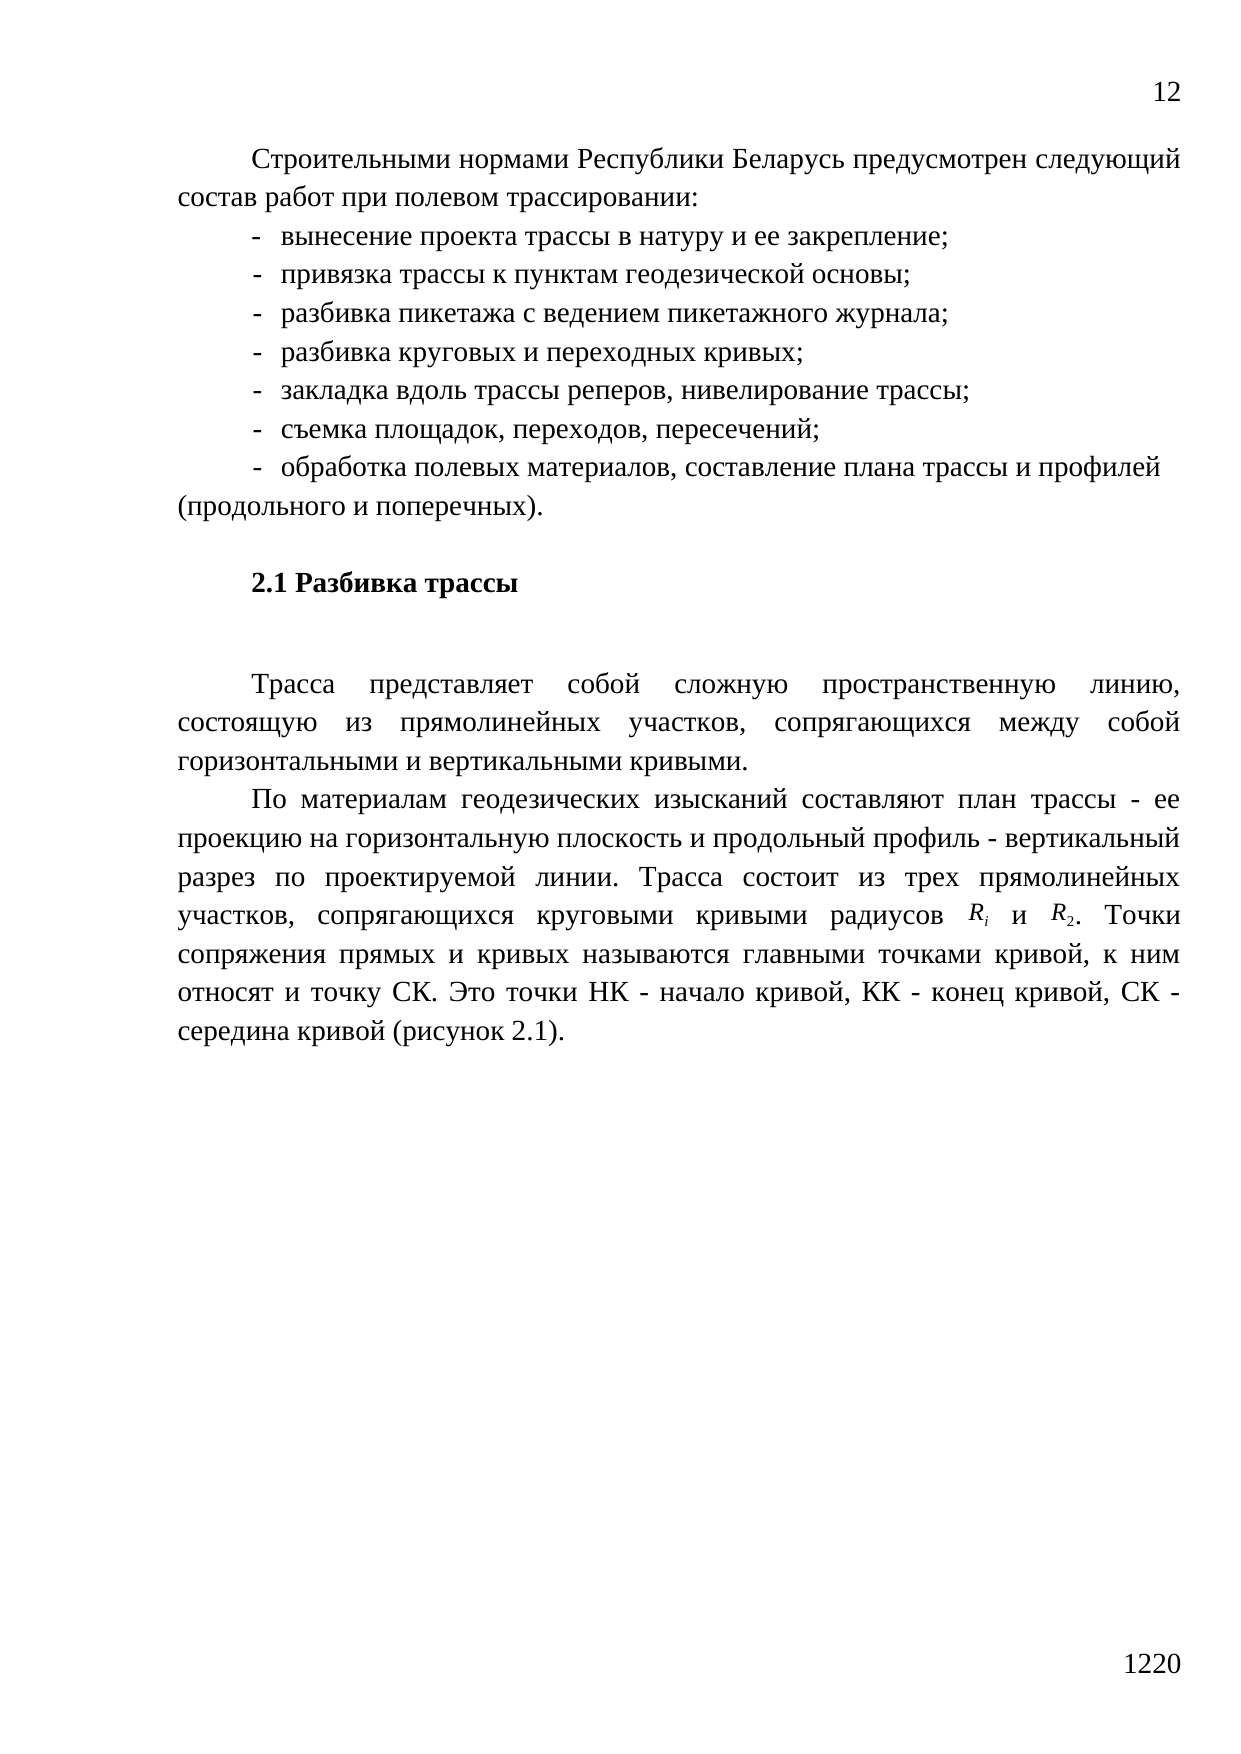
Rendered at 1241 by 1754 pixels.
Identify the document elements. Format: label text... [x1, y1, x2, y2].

list вынесение проекта трассы в натуру и ее закрепление; [251, 218, 1181, 252]
text По материалам геодезических изысканий составляют план трассы - ее проекцию на горизонтальную плоскость и продольный профиль - вертикальный разрез по проектируемой линии. Трасса состоит из трех прямолинейных участков, сопрягающихся круговыми кривыми радиусов и . Точки сопряжения прямых и кривых называются главными точками кривой, к ним относят и точку СК. Это точки НК - начало кривой, КК - конец кривой, СК - середина кривой (рисунок 2.1). [177, 782, 1181, 1046]
text Строительными нормами Республики Беларусь предусмотрен следующий состав работ при полевом трассировании: [177, 141, 1181, 213]
list привязка трассы к пунктам геодезической основы; [252, 257, 1181, 290]
list разбивка пикетажа с ведением пикетажного журнала; [252, 295, 1181, 329]
text Трасса представляет собой сложную пространственную линию, состоящую из прямолинейных участков, сопрягающихся между собой горизонтальными и вертикальными кривыми. [177, 666, 1181, 777]
subtitle 2.1 Разбивка трассы [251, 565, 1181, 598]
text (продольного и поперечных). [177, 488, 1181, 521]
list закладка вдоль трассы реперов, нивелирование трассы; [252, 372, 1181, 406]
list обработка полевых материалов, составление плана трассы и профилей [252, 449, 1181, 483]
list разбивка круговых и переходных кривых; [252, 334, 1181, 367]
list съемка площадок, переходов, пересечений; [252, 411, 1181, 444]
